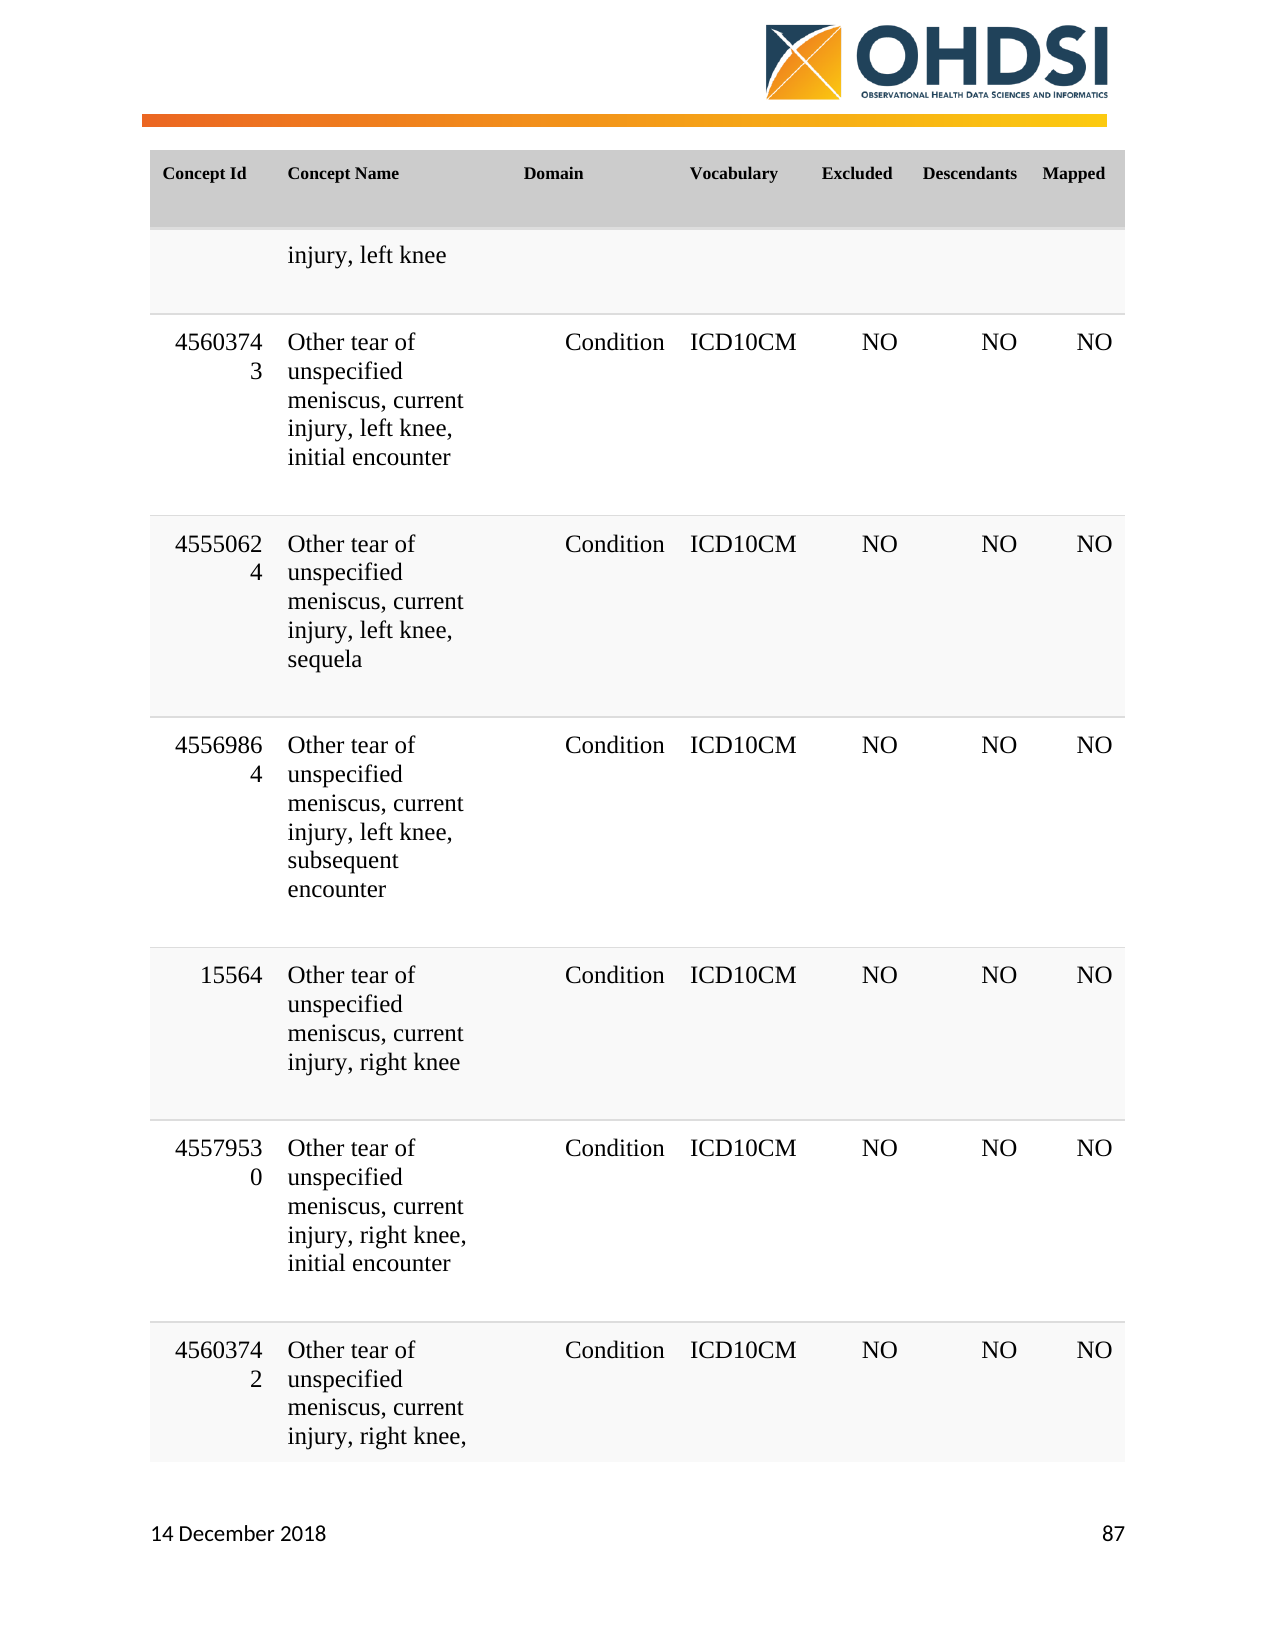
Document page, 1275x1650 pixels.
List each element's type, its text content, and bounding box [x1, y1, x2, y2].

table_header Vocabulary [677, 150, 809, 227]
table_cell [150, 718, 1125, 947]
table_header Concept Id [150, 150, 275, 227]
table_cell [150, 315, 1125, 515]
table_header Excluded [809, 150, 910, 227]
table_header Mapped [1030, 150, 1125, 227]
table_header Descendants [910, 150, 1030, 227]
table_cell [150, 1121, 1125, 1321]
table_header Domain [511, 150, 677, 227]
table_header Concept Name [275, 150, 511, 227]
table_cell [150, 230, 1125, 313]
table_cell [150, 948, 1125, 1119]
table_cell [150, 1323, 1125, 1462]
picture [748, 11, 1125, 114]
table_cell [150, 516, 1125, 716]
